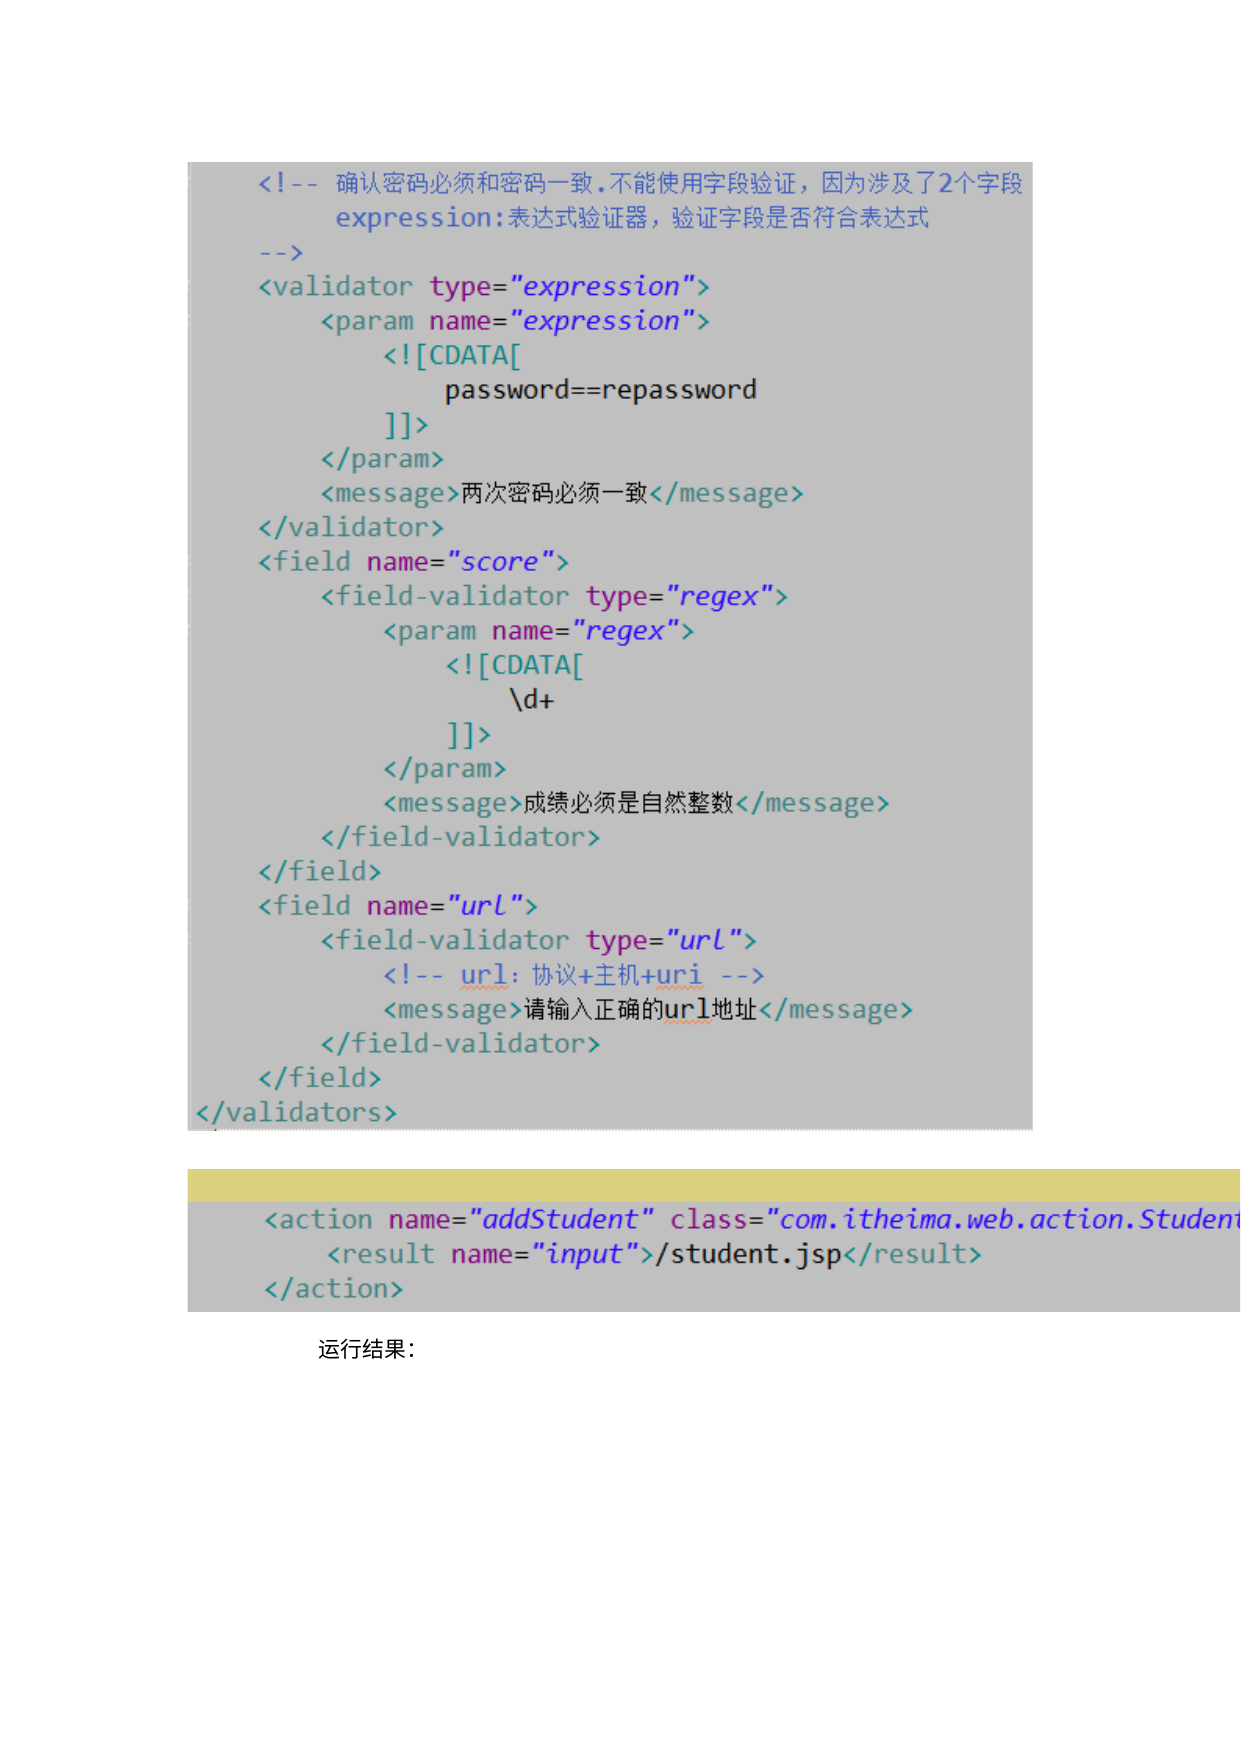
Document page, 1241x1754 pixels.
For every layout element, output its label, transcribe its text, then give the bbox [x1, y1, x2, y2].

text 运行结果： [187, 1332, 1053, 1364]
picture [187, 1169, 1241, 1312]
picture [187, 162, 1033, 1131]
